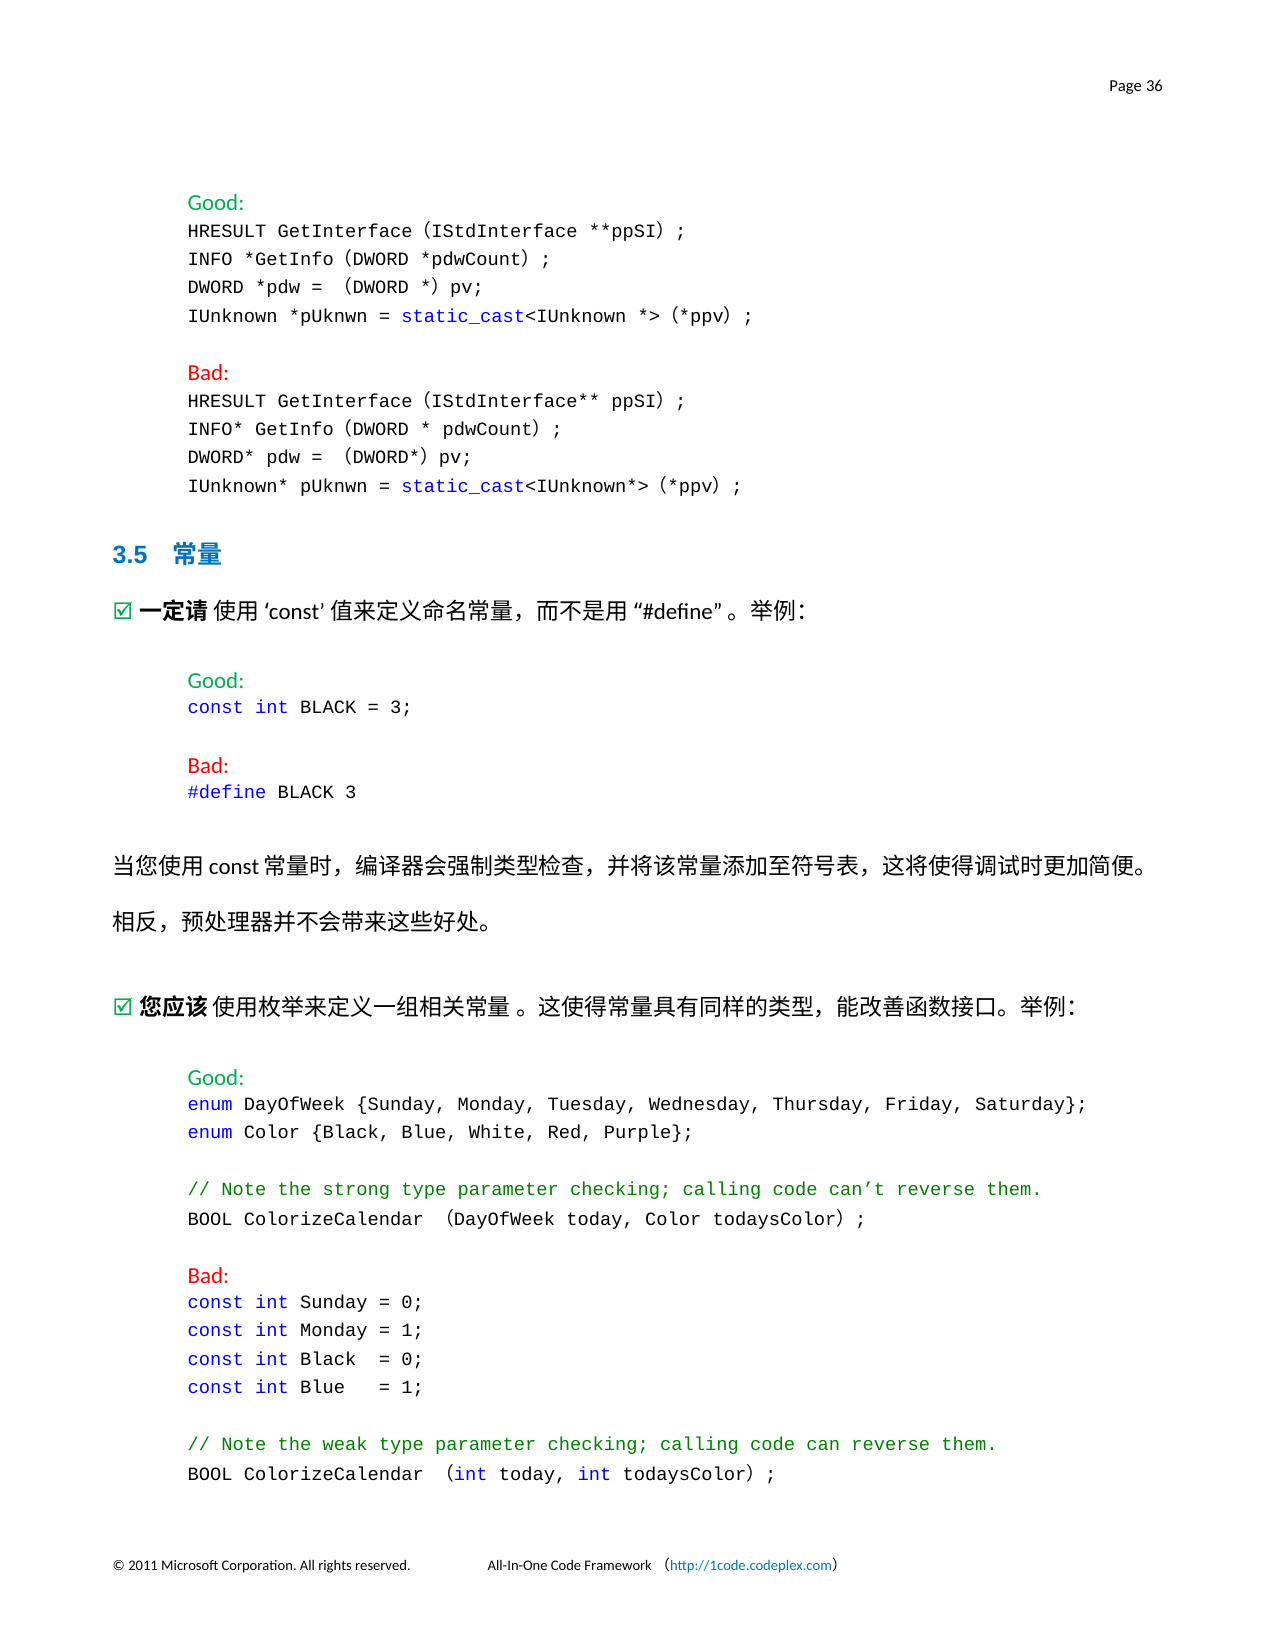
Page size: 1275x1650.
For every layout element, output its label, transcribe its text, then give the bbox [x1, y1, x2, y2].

text DWORD *pdw = （DWORD *）pv; [187, 272, 1162, 301]
text const int Blue = 1; [187, 1374, 1162, 1402]
text enum DayOfWeek {Sunday, Monday, Tuesday, Wednesday, Thursday, Friday, Saturday}; [187, 1091, 1162, 1119]
text Bad: [187, 357, 1162, 386]
text // Note the strong type parameter checking; calling code can’t reverse them. [187, 1176, 1162, 1204]
text BOOL ColorizeCalendar （DayOfWeek today, Color todaysColor）; [187, 1204, 1162, 1232]
text BOOL ColorizeCalendar （int today, int todaysColor）; [187, 1459, 1162, 1487]
text const int Black = 0; [187, 1346, 1162, 1374]
text const int Monday = 1; [187, 1317, 1162, 1346]
text Bad: [187, 751, 1162, 779]
text Good: [187, 187, 1162, 216]
text INFO *GetInfo（DWORD *pdwCount）; [187, 244, 1162, 272]
text DWORD* pdw = （DWORD*）pv; [187, 442, 1162, 471]
text 一定请 使用 ‘const’ 值来定义命名常量，而不是用 “#define” 。举例： [112, 581, 1162, 637]
text 您应该 使用枚举来定义一组相关常量 。这使得常量具有同样的类型，能改善函数接口。举例： [112, 977, 1162, 1034]
text HRESULT GetInterface（IStdInterface **ppSI）; [187, 216, 1162, 244]
text INFO* GetInfo（DWORD * pdwCount）; [187, 414, 1162, 442]
subtitle 常量 [112, 524, 1162, 581]
text HRESULT GetInterface（IStdInterface** ppSI）; [187, 386, 1162, 414]
text #define BLACK 3 [112, 779, 1162, 807]
text enum Color {Black, Blue, White, Red, Purple}; [187, 1119, 1162, 1147]
text Good: [187, 1062, 1162, 1091]
text Good: [187, 666, 1162, 694]
text IUnknown* pUknwn = static_cast<IUnknown*>（*ppv）; [187, 471, 1162, 499]
text const int Sunday = 0; [187, 1289, 1162, 1317]
text Bad: [187, 1261, 1162, 1289]
text const int BLACK = 3; [112, 694, 1162, 722]
text // Note the weak type parameter checking; calling code can reverse them. [187, 1431, 1162, 1459]
text 当您使用const常量时，编译器会强制类型检查，并将该常量添加至符号表，这将使得调试时更加简便。 相反，预处理器并不会带来这些好处。 [112, 836, 1162, 949]
text IUnknown *pUknwn = static_cast<IUnknown *>（*ppv）; [187, 301, 1162, 329]
